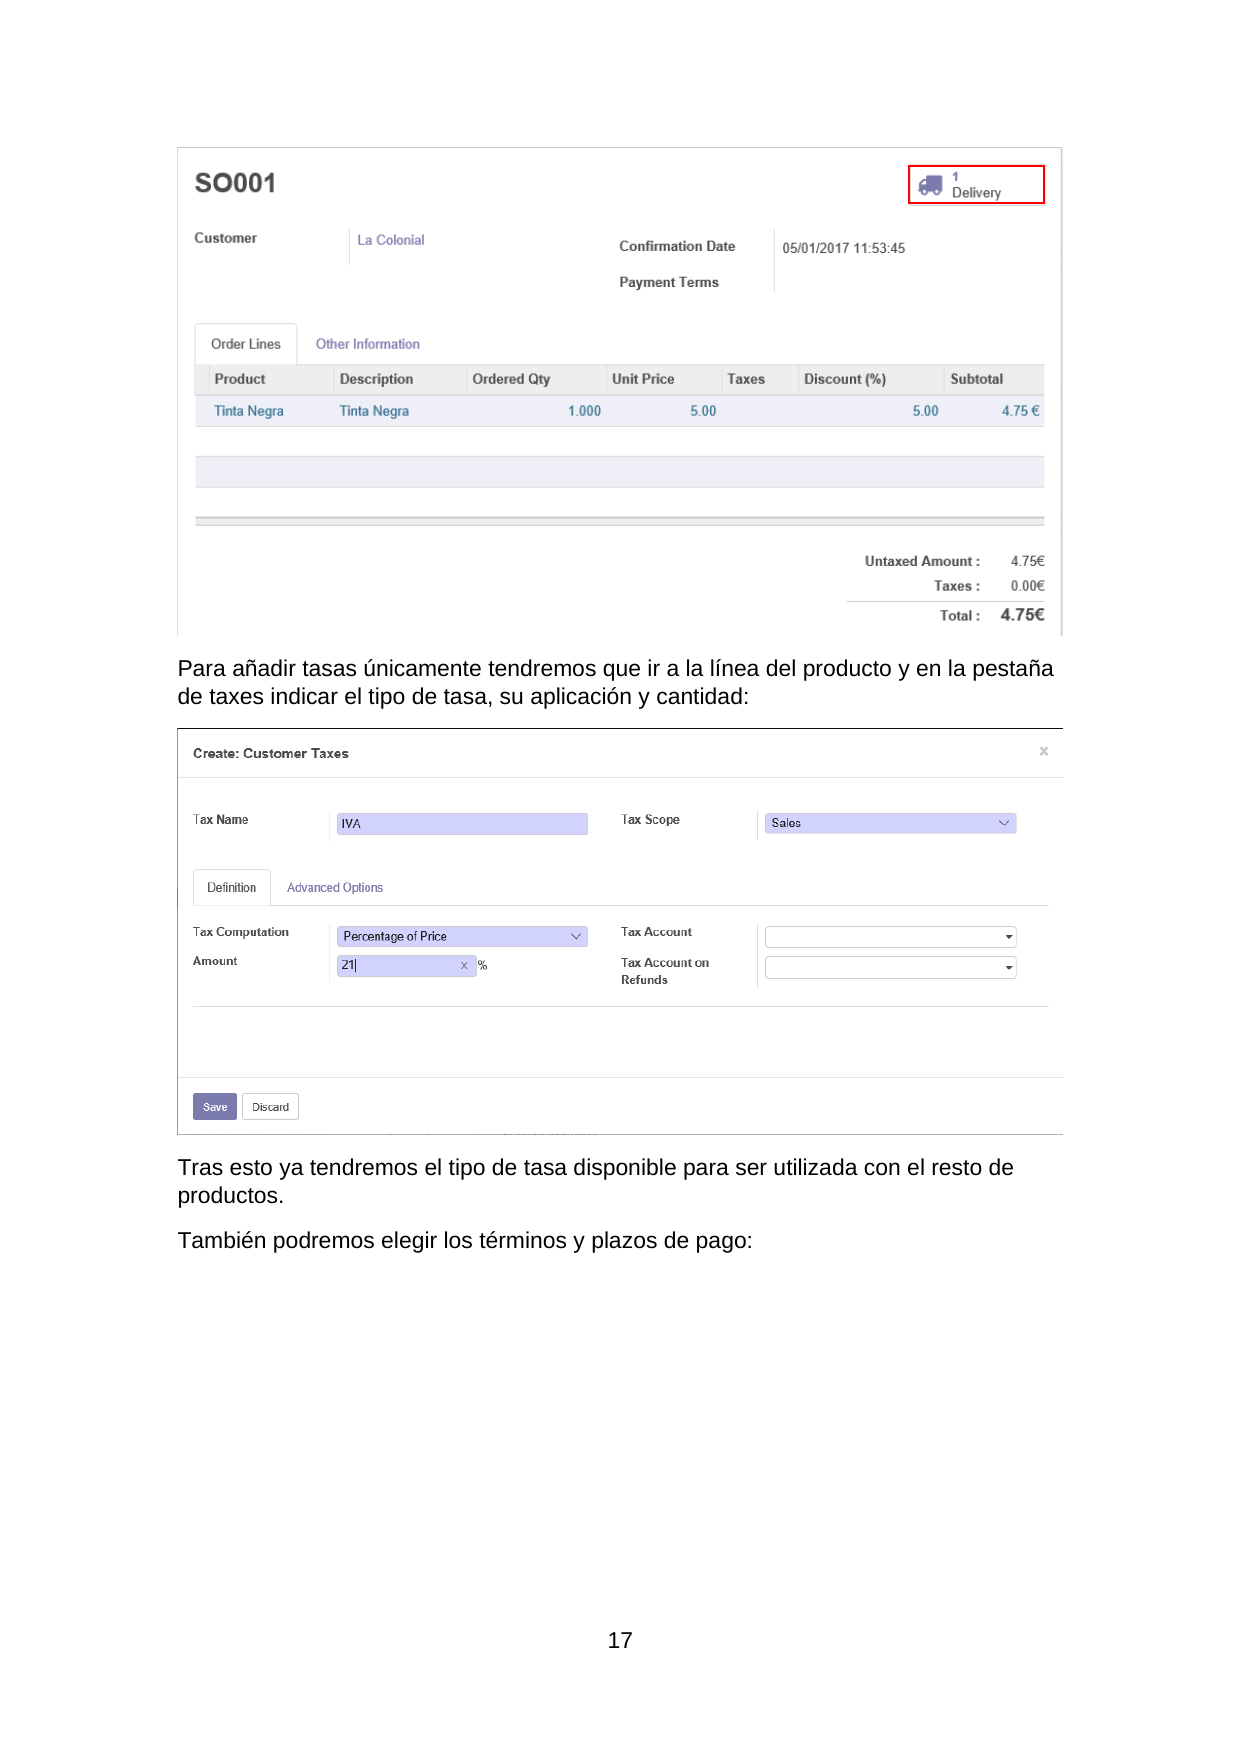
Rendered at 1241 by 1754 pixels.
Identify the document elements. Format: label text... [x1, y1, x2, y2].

text También podremos elegir los términos y plazos de pago: [177, 1227, 1063, 1253]
picture [177, 728, 1063, 1135]
text Para añadir tasas únicamente tendremos que ir a la línea del producto y en la pestaña de taxes indicar el tipo de tasa, su aplicación y cantidad: [177, 654, 1063, 709]
text Tras esto ya tendremos el tipo de tasa disponible para ser utilizada con el resto de productos. [177, 1153, 1063, 1208]
picture [177, 147, 1063, 636]
